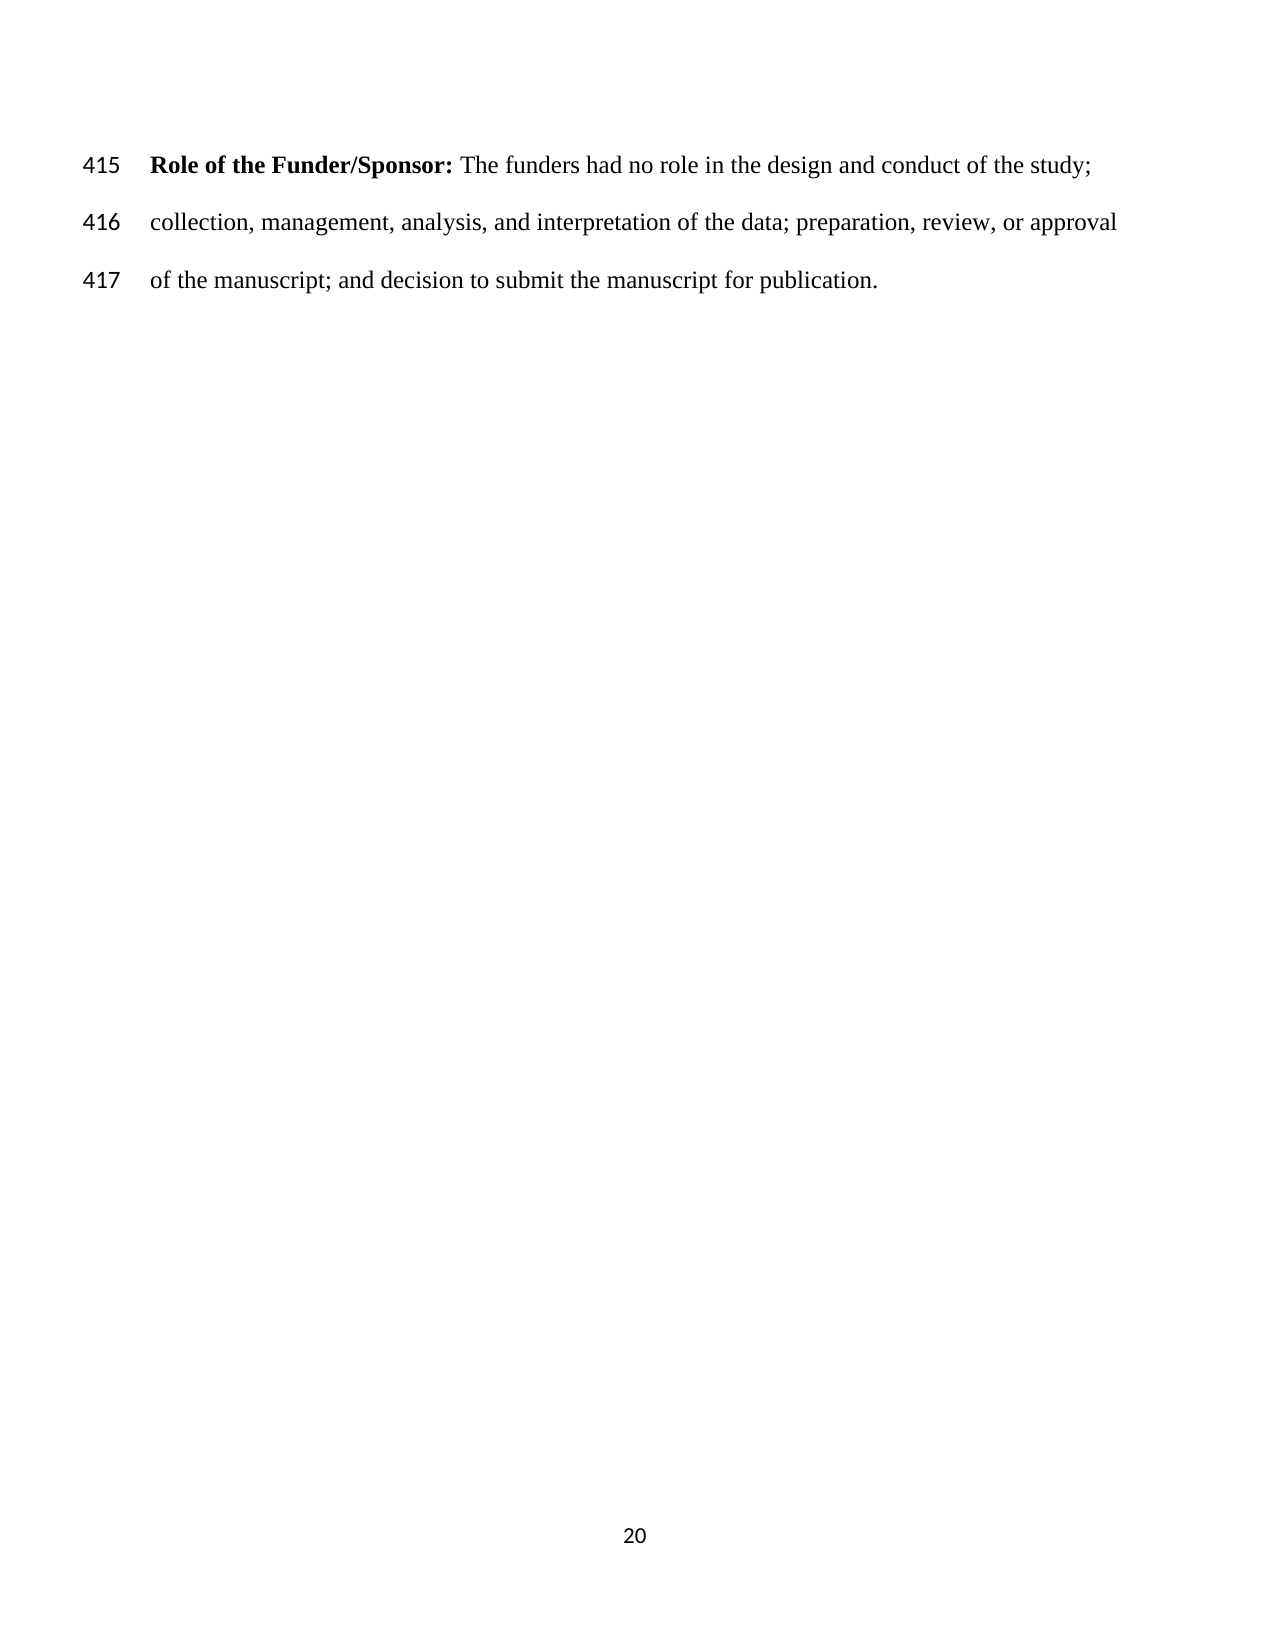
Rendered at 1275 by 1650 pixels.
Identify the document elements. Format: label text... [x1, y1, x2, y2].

text Role of the Funder/Sponsor: The funders had no role in the design and conduct of the study; collection, management, analysis, and interpretation of the data; preparation, review, or approval of the manuscript; and decision to submit the manuscript for publication. [150, 150, 1125, 294]
